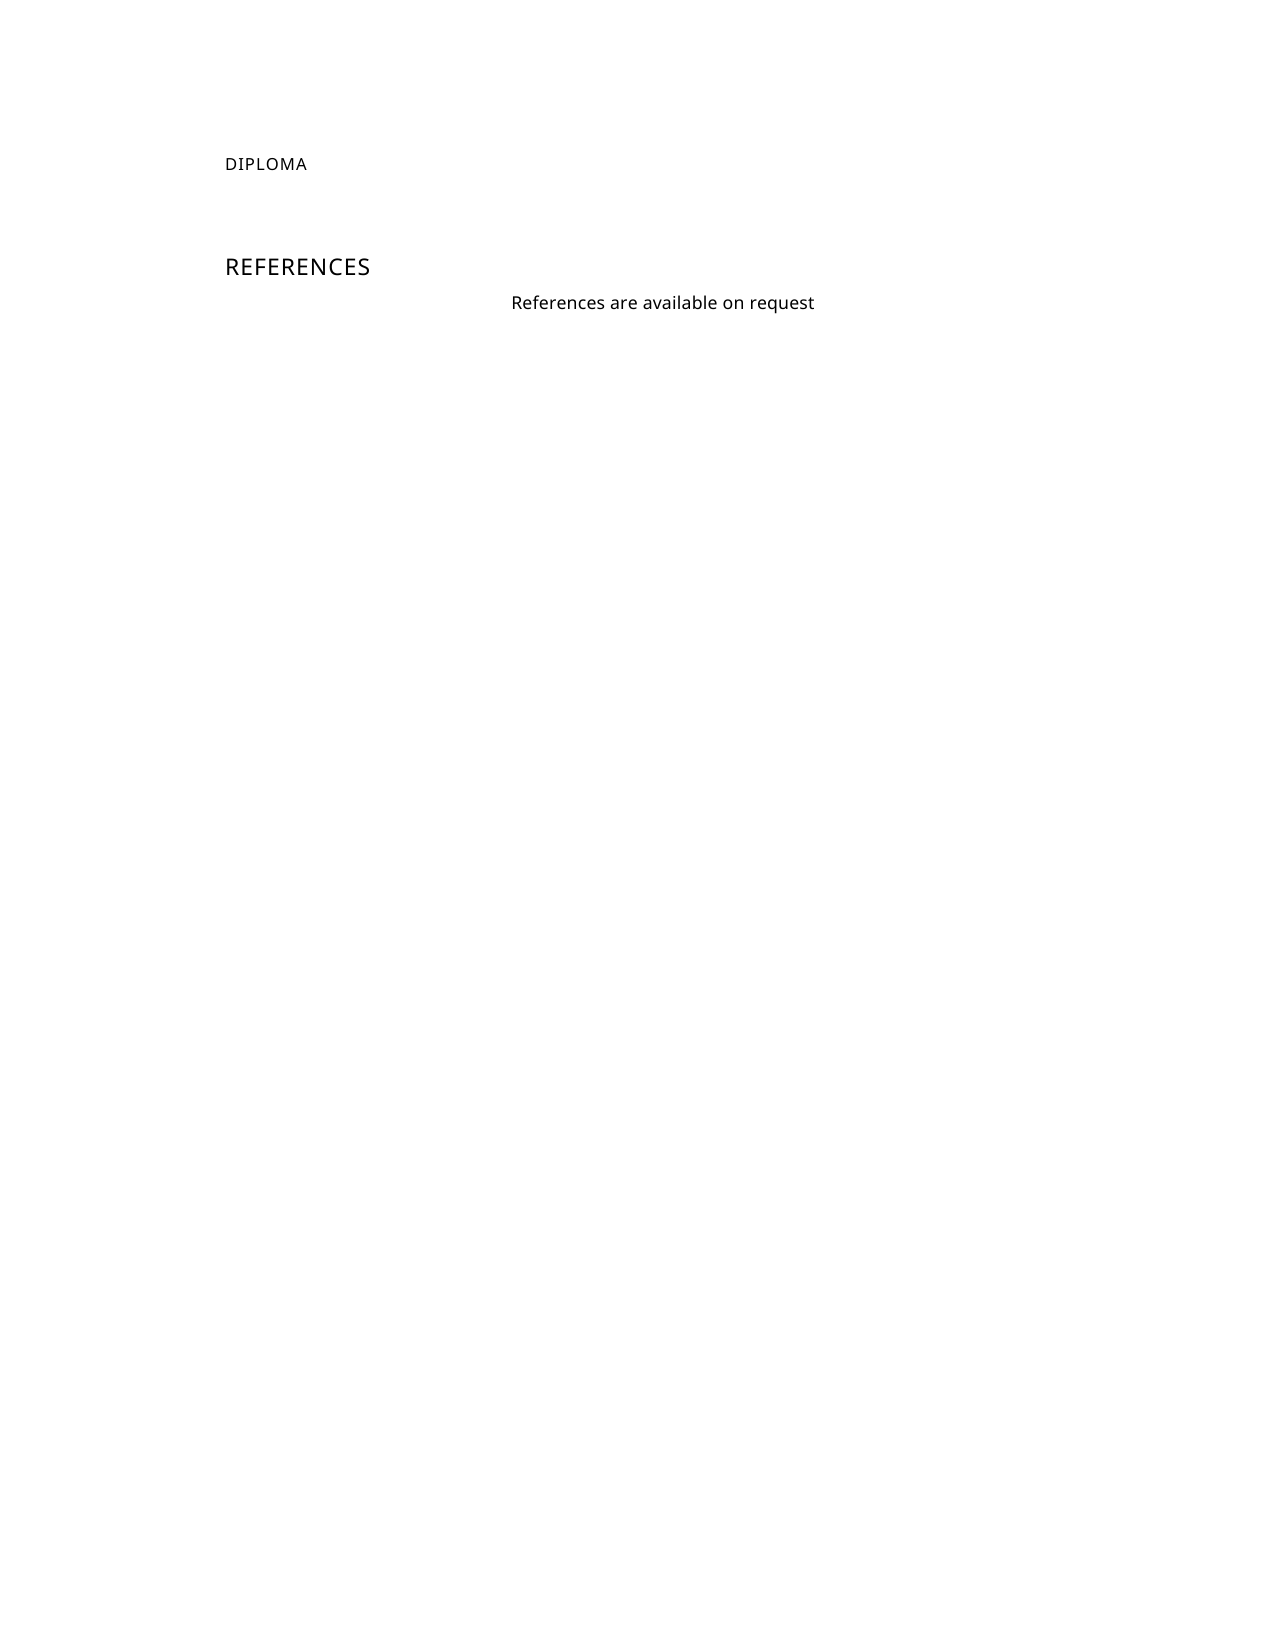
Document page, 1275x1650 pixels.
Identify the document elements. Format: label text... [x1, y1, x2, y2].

table_cell References are available on request [213, 288, 1113, 318]
table_cell diploma [213, 150, 1113, 227]
table_cell References [213, 228, 1113, 288]
